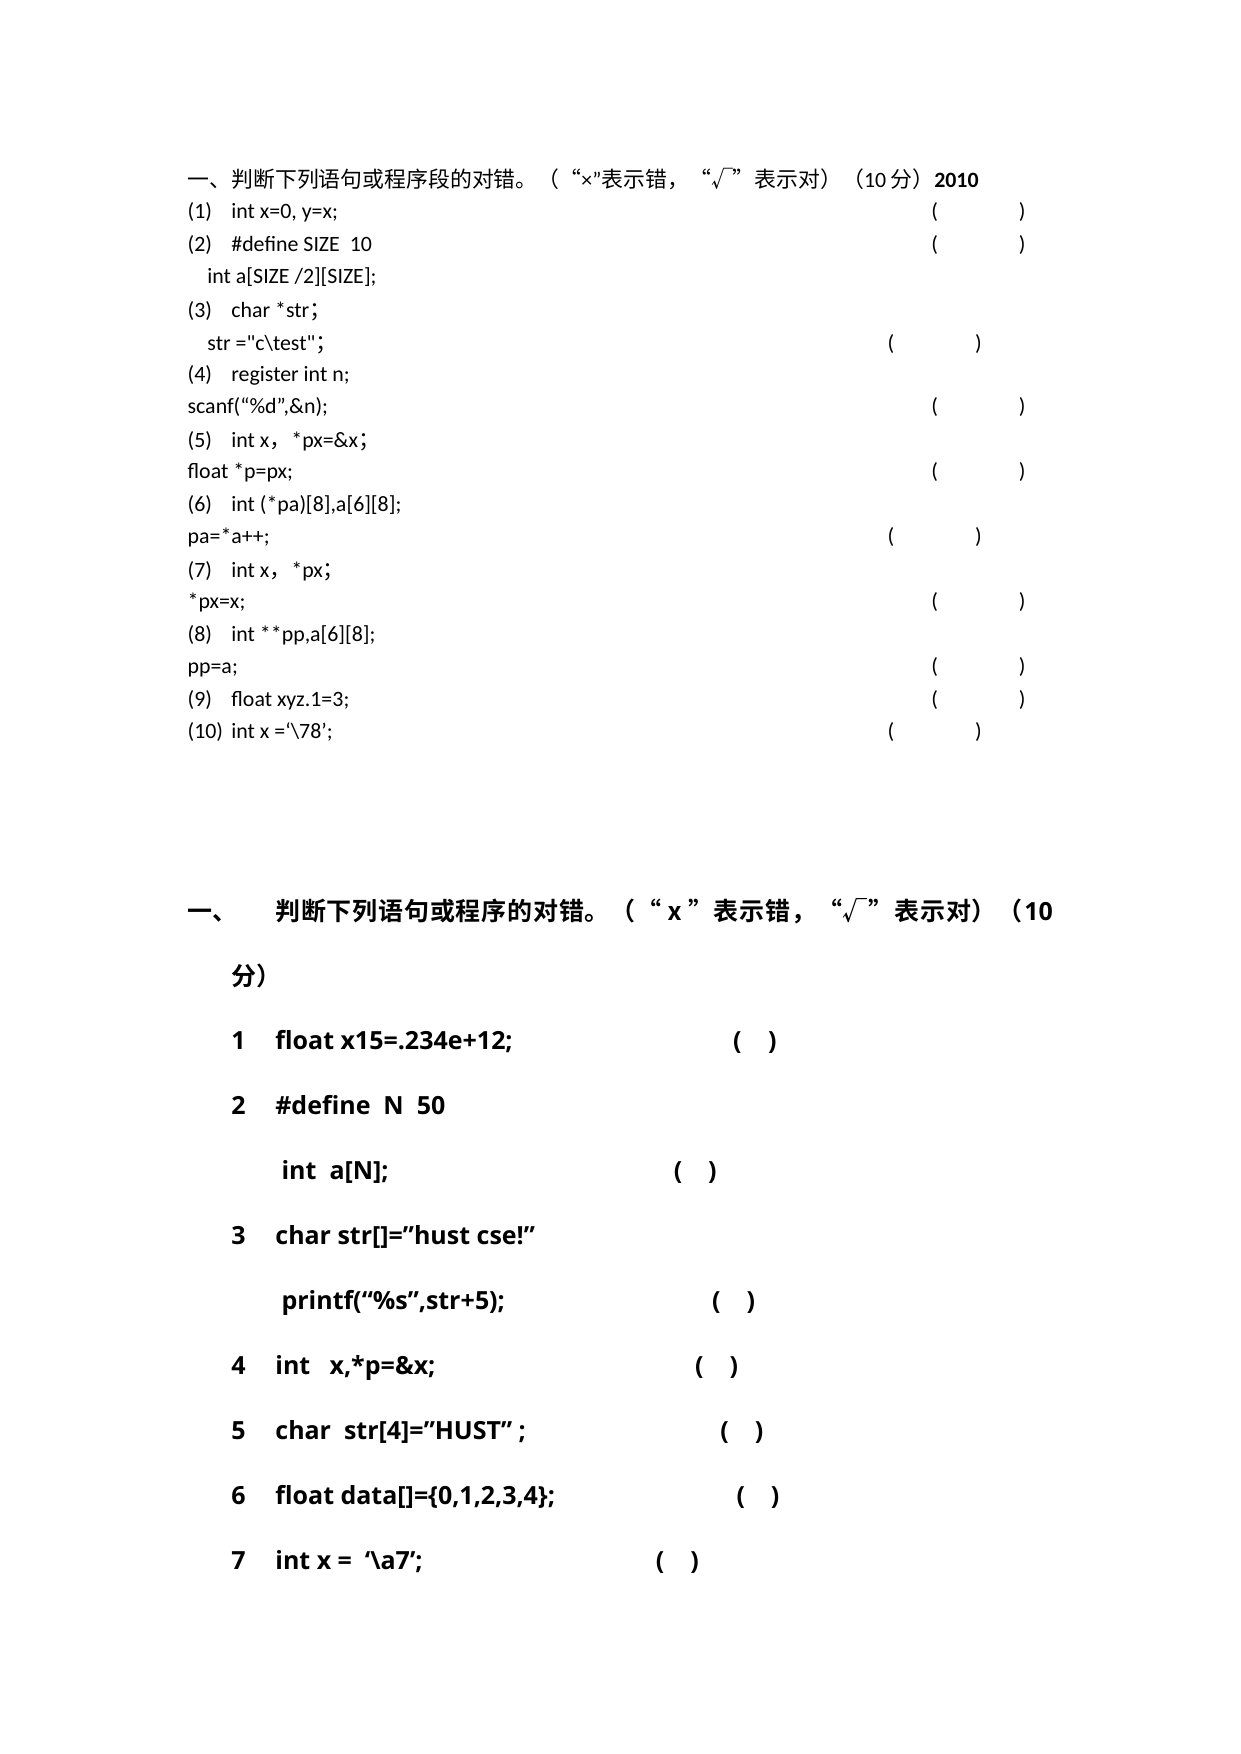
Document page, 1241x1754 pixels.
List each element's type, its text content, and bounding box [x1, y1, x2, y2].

text pa=*a++; ( ) [187, 519, 1053, 552]
text (8) int **pp,a[6][8]; [187, 617, 1053, 649]
list char str[4]=”HUST” ; ( ) [231, 1397, 1053, 1462]
text 一、判断下列语句或程序段的对错。（“×”表示错，“√”表示对）（10分）2010 [187, 162, 1053, 194]
text str ="c\test"； ( ) [187, 324, 1053, 357]
text printf(“%s”,str+5); ( ) [231, 1267, 1053, 1332]
list 判断下列语句或程序的对错。（“ⅹ”表示错，“√”表示对）（10分） [187, 877, 1053, 1007]
text pp=a; ( ) [187, 649, 1053, 682]
text float *p=px; ( ) [187, 454, 1053, 487]
text *px=x; ( ) [187, 584, 1053, 617]
text int a[SIZE /2][SIZE]; [187, 259, 1053, 292]
list float x15=.234e+12; ( ) [231, 1007, 1053, 1072]
text scanf(“%d”,&n); ( ) [187, 389, 1053, 422]
list #define N 50 [231, 1072, 1053, 1137]
list float data[]={0,1,2,3,4}; ( ) [231, 1462, 1053, 1527]
text (9) float xyz.1=3; ( ) [187, 682, 1053, 714]
text (7) int x，*px； [187, 552, 1053, 584]
text (2) #define SIZE 10 ( ) [187, 227, 1053, 259]
text (4) register int n; [187, 357, 1053, 389]
list int x = ‘\a; ( ) [231, 1527, 1053, 1592]
text (3) char *str； [187, 292, 1053, 324]
text (10) int x =‘\78’; ( ) [187, 714, 1053, 747]
text int a[N]; ( ) [231, 1137, 1053, 1202]
text (5) int x，*px=&x； [187, 422, 1053, 454]
list int x,*p=&x; ( ) [231, 1332, 1053, 1397]
list char str[]=”hust cse!” [231, 1202, 1053, 1267]
text (1) int x=0, y=x; ( ) [187, 194, 1053, 227]
text (6) int (*pa)[8],a[6][8]; [187, 487, 1053, 519]
